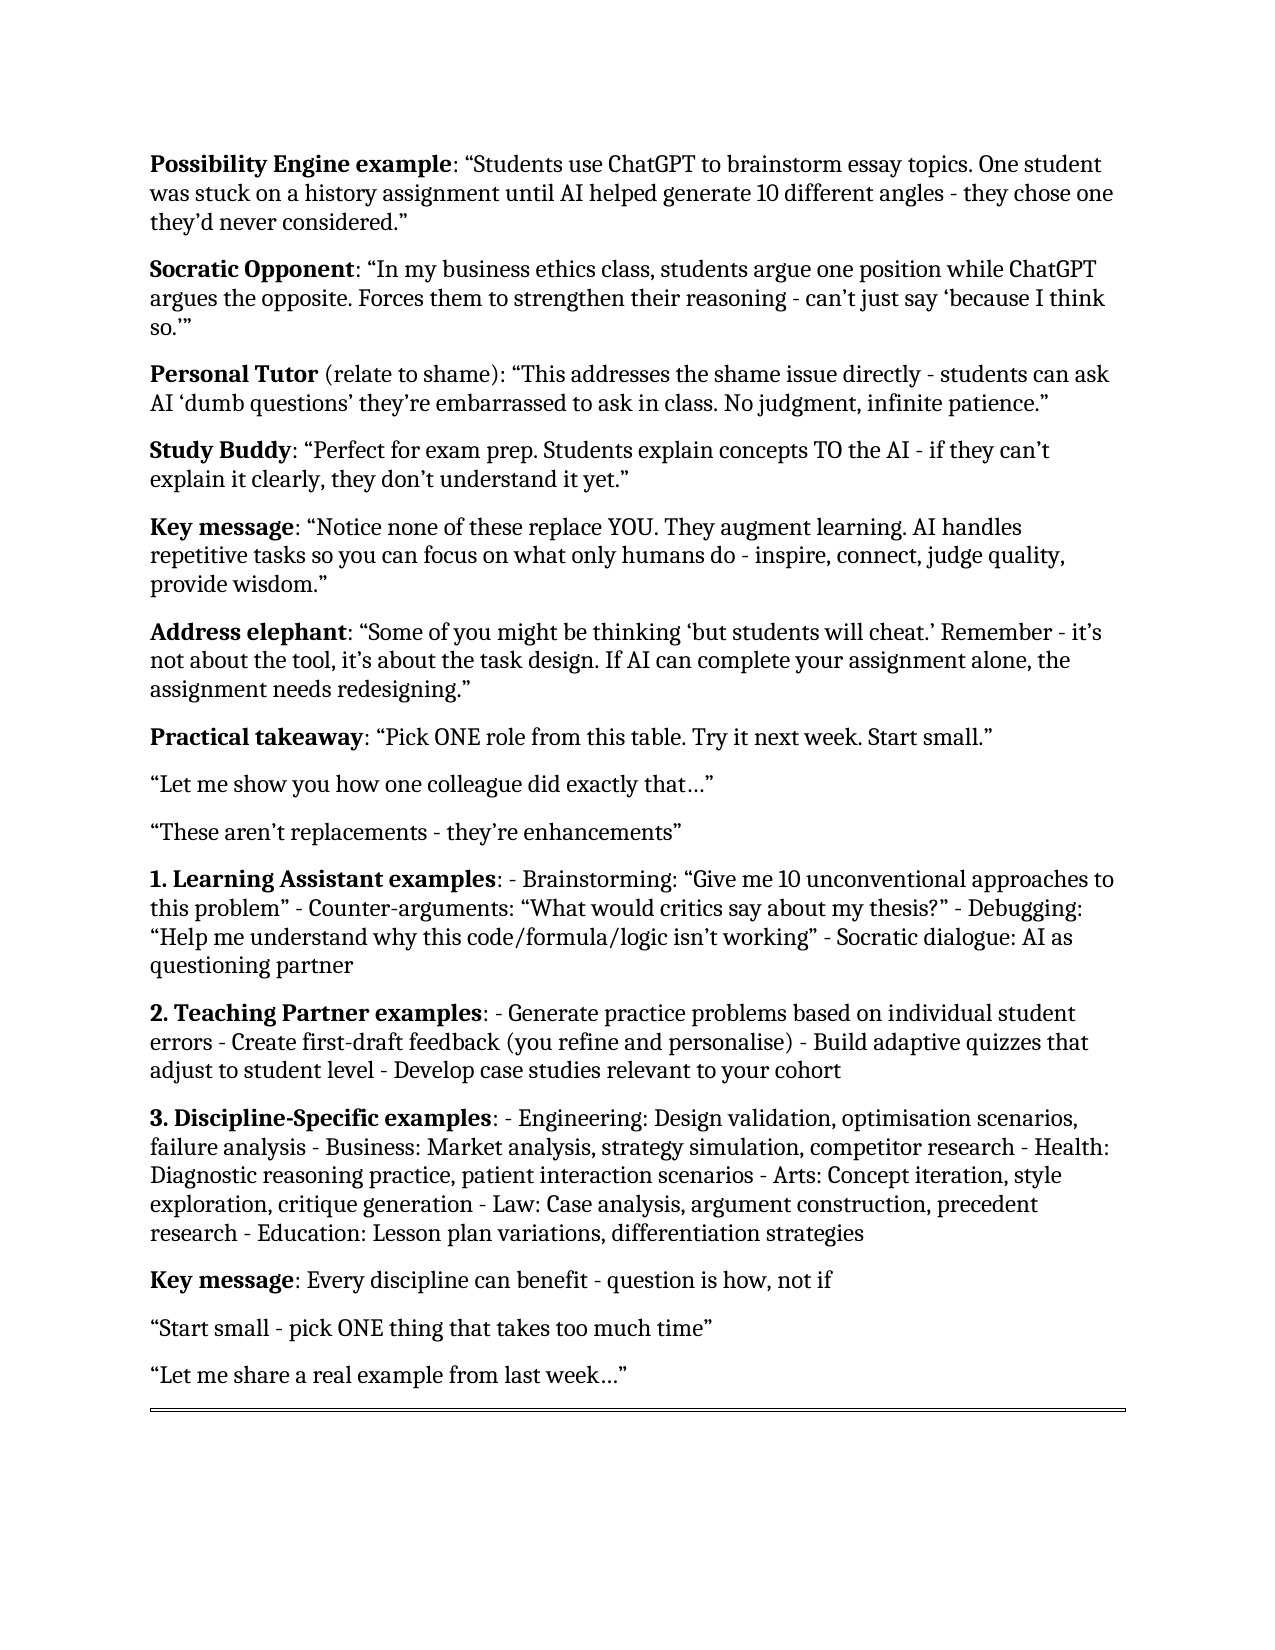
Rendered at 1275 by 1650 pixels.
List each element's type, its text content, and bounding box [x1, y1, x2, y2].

text Key message: “Notice none of these replace YOU. They augment learning. AI handles repetitive tasks so you can focus on what only humans do - inspire, connect, judge quality, provide wisdom.” [150, 512, 1125, 599]
text “Start small - pick ONE thing that takes too much time” [150, 1314, 1125, 1342]
text “Let me share a real example from last week…” [150, 1361, 1125, 1390]
text Practical takeaway: “Pick ONE role from this table. Try it next week. Start small.” [150, 722, 1125, 751]
text Key message: Every discipline can benefit - question is how, not if [150, 1266, 1125, 1295]
text “These aren’t replacements - they’re enhancements” [150, 817, 1125, 846]
text Study Buddy: “Perfect for exam prep. Students explain concepts TO the AI - if they can’t explain it clearly, they don’t understand it yet.” [150, 436, 1125, 494]
text 2. Teaching Partner examples: - Generate practice problems based on individual student errors - Create first-draft feedback (you refine and personalise) - Build adaptive quizzes that adjust to student level - Develop case studies relevant to your cohort [150, 999, 1125, 1085]
text “Let me show you how one colleague did exactly that…” [150, 770, 1125, 799]
text Address elephant: “Some of you might be thinking ‘but students will cheat.’ Remember - it’s not about the tool, it’s about the task design. If AI can complete your assignment alone, the assignment needs redesigning.” [150, 617, 1125, 704]
text 1. Learning Assistant examples: - Brainstorming: “Give me 10 unconventional approaches to this problem” - Counter-arguments: “What would critics say about my thesis?” - Debugging: “Help me understand why this code/formula/logic isn’t working” - Socratic dialogue: AI as questioning partner [150, 865, 1125, 980]
text 3. Discipline-Specific examples: - Engineering: Design validation, optimisation scenarios, failure analysis - Business: Market analysis, strategy simulation, competitor research - Health: Diagnostic reasoning practice, patient interaction scenarios - Arts: Concept iteration, style exploration, critique generation - Law: Case analysis, argument construction, precedent research - Education: Lesson plan variations, differentiation strategies [150, 1104, 1125, 1247]
